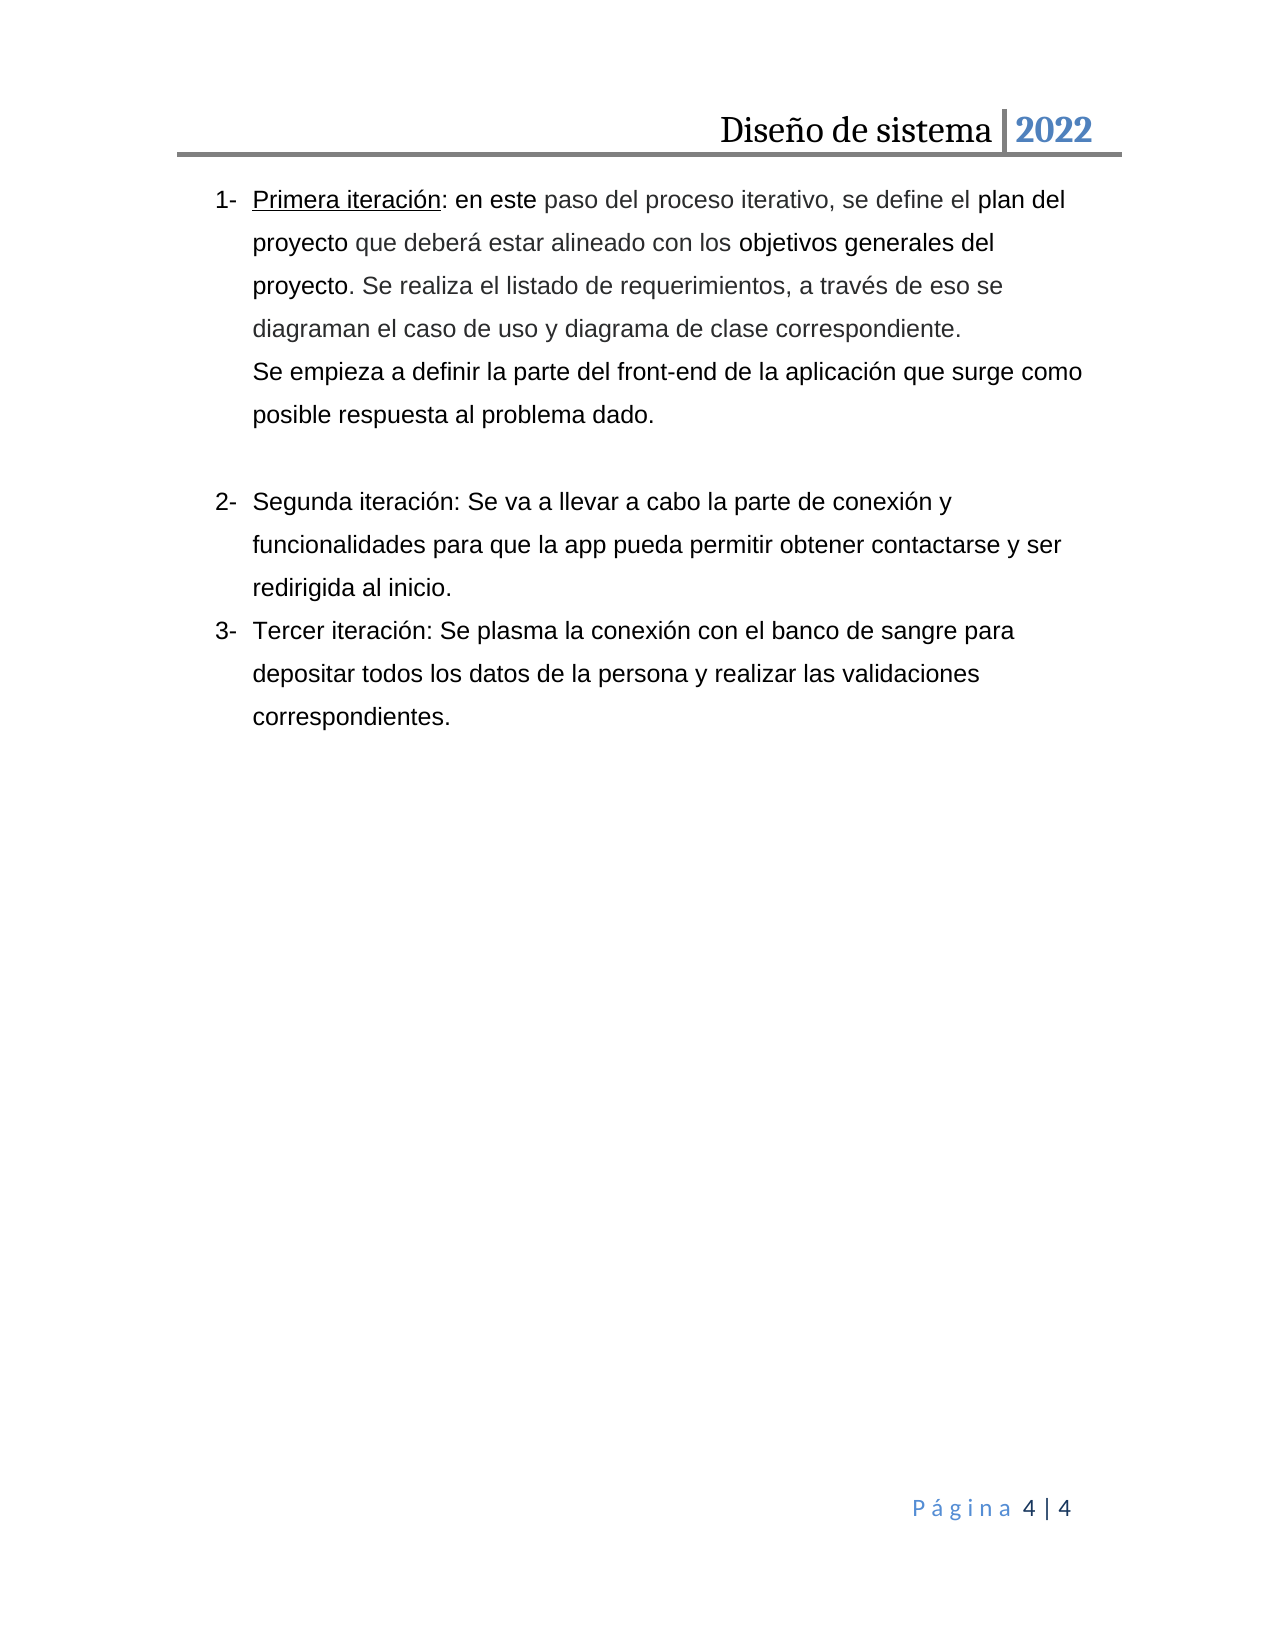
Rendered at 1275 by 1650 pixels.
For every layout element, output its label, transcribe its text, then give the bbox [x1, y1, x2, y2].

list Primera iteración: en este paso del proceso iterativo, se define el plan del proyecto que deberá estar alineado con los objetivos generales del proyecto. Se realiza el listado de requerimientos, a través de eso se diagraman el caso de uso y diagrama de clase correspondiente. [215, 184, 1098, 343]
list Segunda iteración: Se va a llevar a cabo la parte de conexión y funcionalidades para que la app pueda permitir obtener contactarse y ser redirigida al inicio. [215, 486, 1098, 601]
list Se empieza a definir la parte del front-end de la aplicación que surge como posible respuesta al problema dado. [252, 357, 1098, 429]
list Tercer iteración: Se plasma la conexión con el banco de sangre para depositar todos los datos de la persona y realizar las validaciones correspondientes. [215, 616, 1098, 731]
